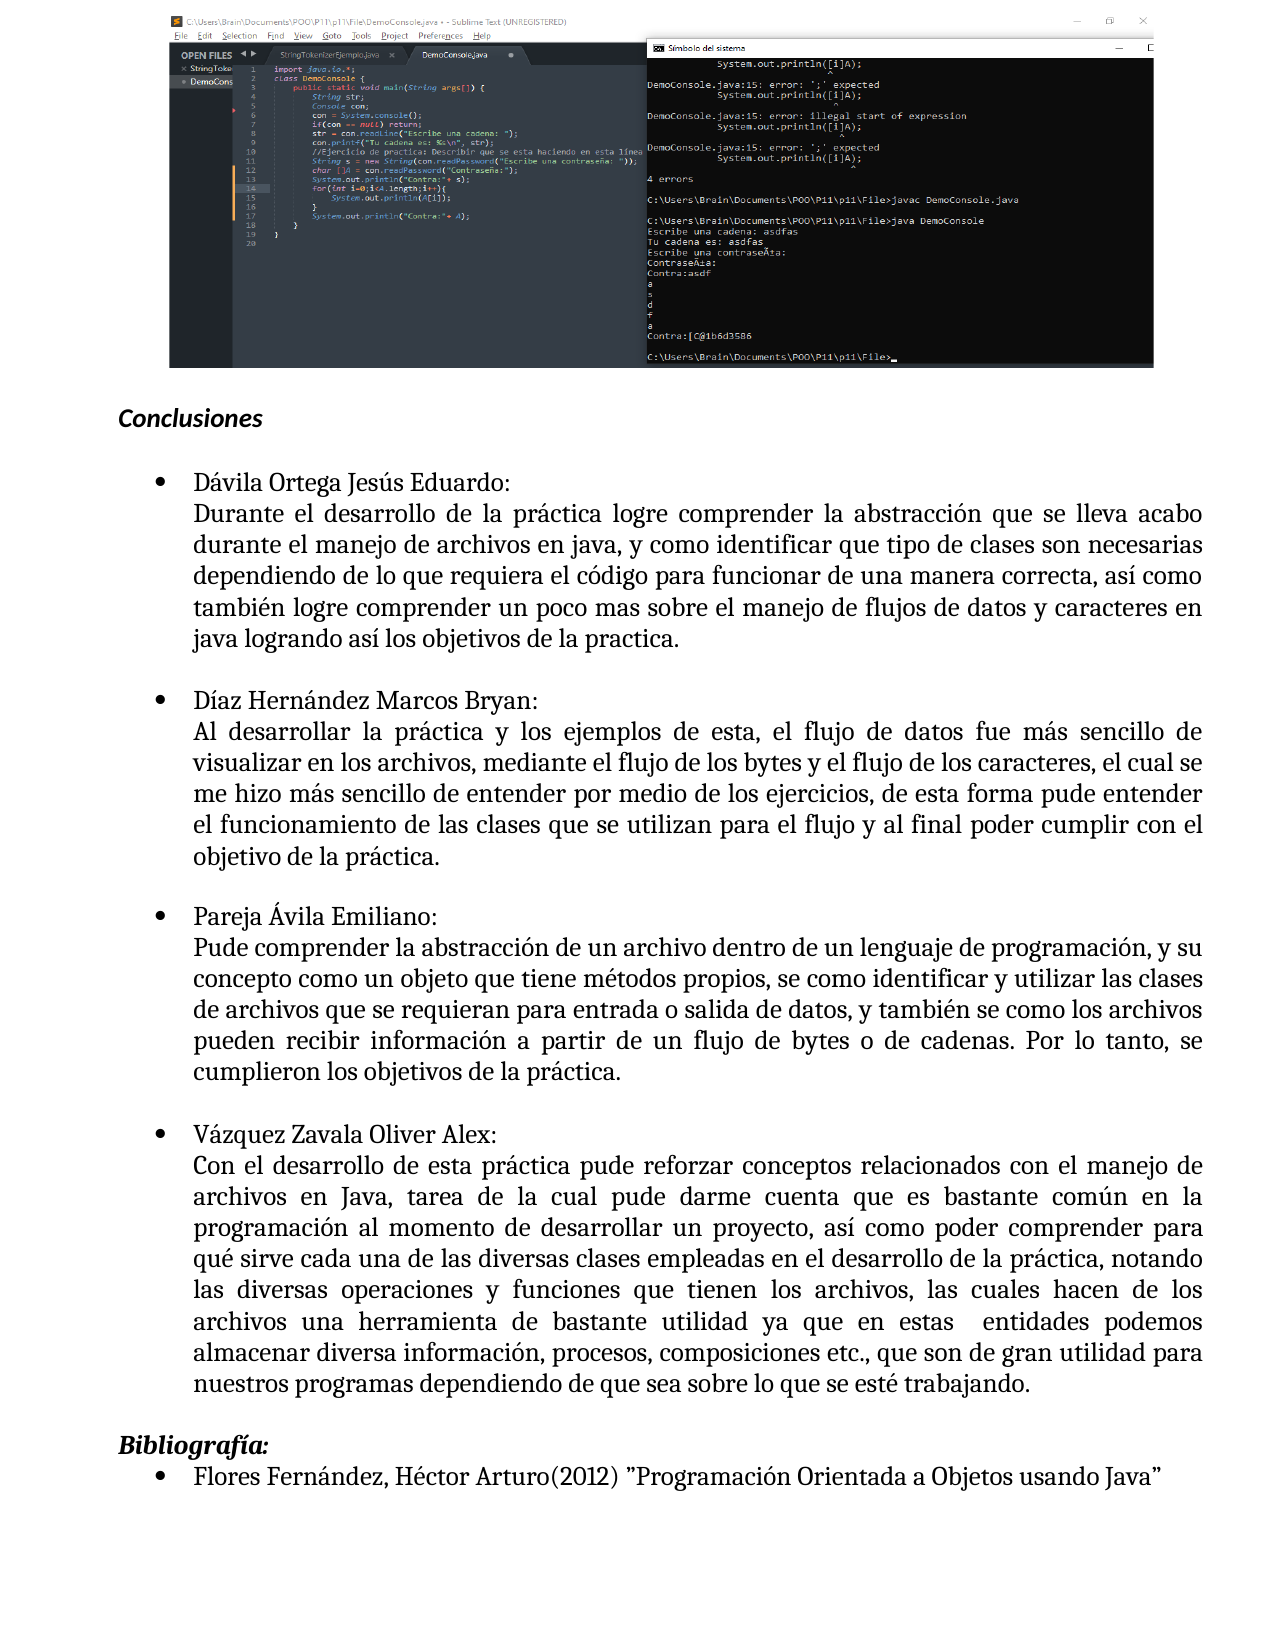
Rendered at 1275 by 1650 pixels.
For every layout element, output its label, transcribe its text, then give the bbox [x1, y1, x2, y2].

text Al desarrollar la práctica y los ejemplos de esta, el flujo de datos fue más sencillo de visualizar en los archivos, mediante el flujo de los bytes y el flujo de los caracteres, el cual se me hizo más sencillo de entender por medio de los ejercicios, de esta forma pude entender el funcionamiento de las clases que se utilizan para el flujo y al final poder cumplir con el objetivo de la práctica. [193, 716, 1205, 872]
text Con el desarrollo de esta práctica pude reforzar conceptos relacionados con el manejo de archivos en Java, tarea de la cual pude darme cuenta que es bastante común en la programación al momento de desarrollar un proyecto, así como poder comprender para qué sirve cada una de las diversas clases empleadas en el desarrollo de la práctica, notando las diversas operaciones y funciones que tienen los archivos, las cuales hacen de los archivos una herramienta de bastante utilidad ya que en estas entidades podemos almacenar diversa información, procesos, composiciones etc., que son de gran utilidad para nuestros programas dependiendo de que sea sobre lo que se esté trabajando. [193, 1150, 1205, 1399]
list Dávila Ortega Jesús Eduardo: [156, 467, 1205, 498]
picture [169, 14, 1154, 368]
text Pude comprender la abstracción de un archivo dentro de un lenguaje de programación, y su concepto como un objeto que tiene métodos propios, se como identificar y utilizar las clases de archivos que se requieran para entrada o salida de datos, y también se como los archivos pueden recibir información a partir de un flujo de bytes o de cadenas. Por lo tanto, se cumplieron los objetivos de la práctica. [193, 932, 1205, 1087]
text Bibliografía: [118, 1430, 1205, 1461]
list Pareja Ávila Emiliano: [156, 901, 1205, 932]
list Díaz Hernández Marcos Bryan: [156, 685, 1205, 716]
list Vázquez Zavala Oliver Alex: [156, 1119, 1205, 1150]
list Flores Fernández, Héctor Arturo(2012) ”Programación Orientada a Objetos usando Java” [156, 1461, 1205, 1492]
text Conclusiones [118, 401, 1205, 434]
text Durante el desarrollo de la práctica logre comprender la abstracción que se lleva acabo durante el manejo de archivos en java, y como identificar que tipo de clases son necesarias dependiendo de lo que requiera el código para funcionar de una manera correcta, así como también logre comprender un poco mas sobre el manejo de flujos de datos y caracteres en java logrando así los objetivos de la practica. [193, 498, 1205, 654]
